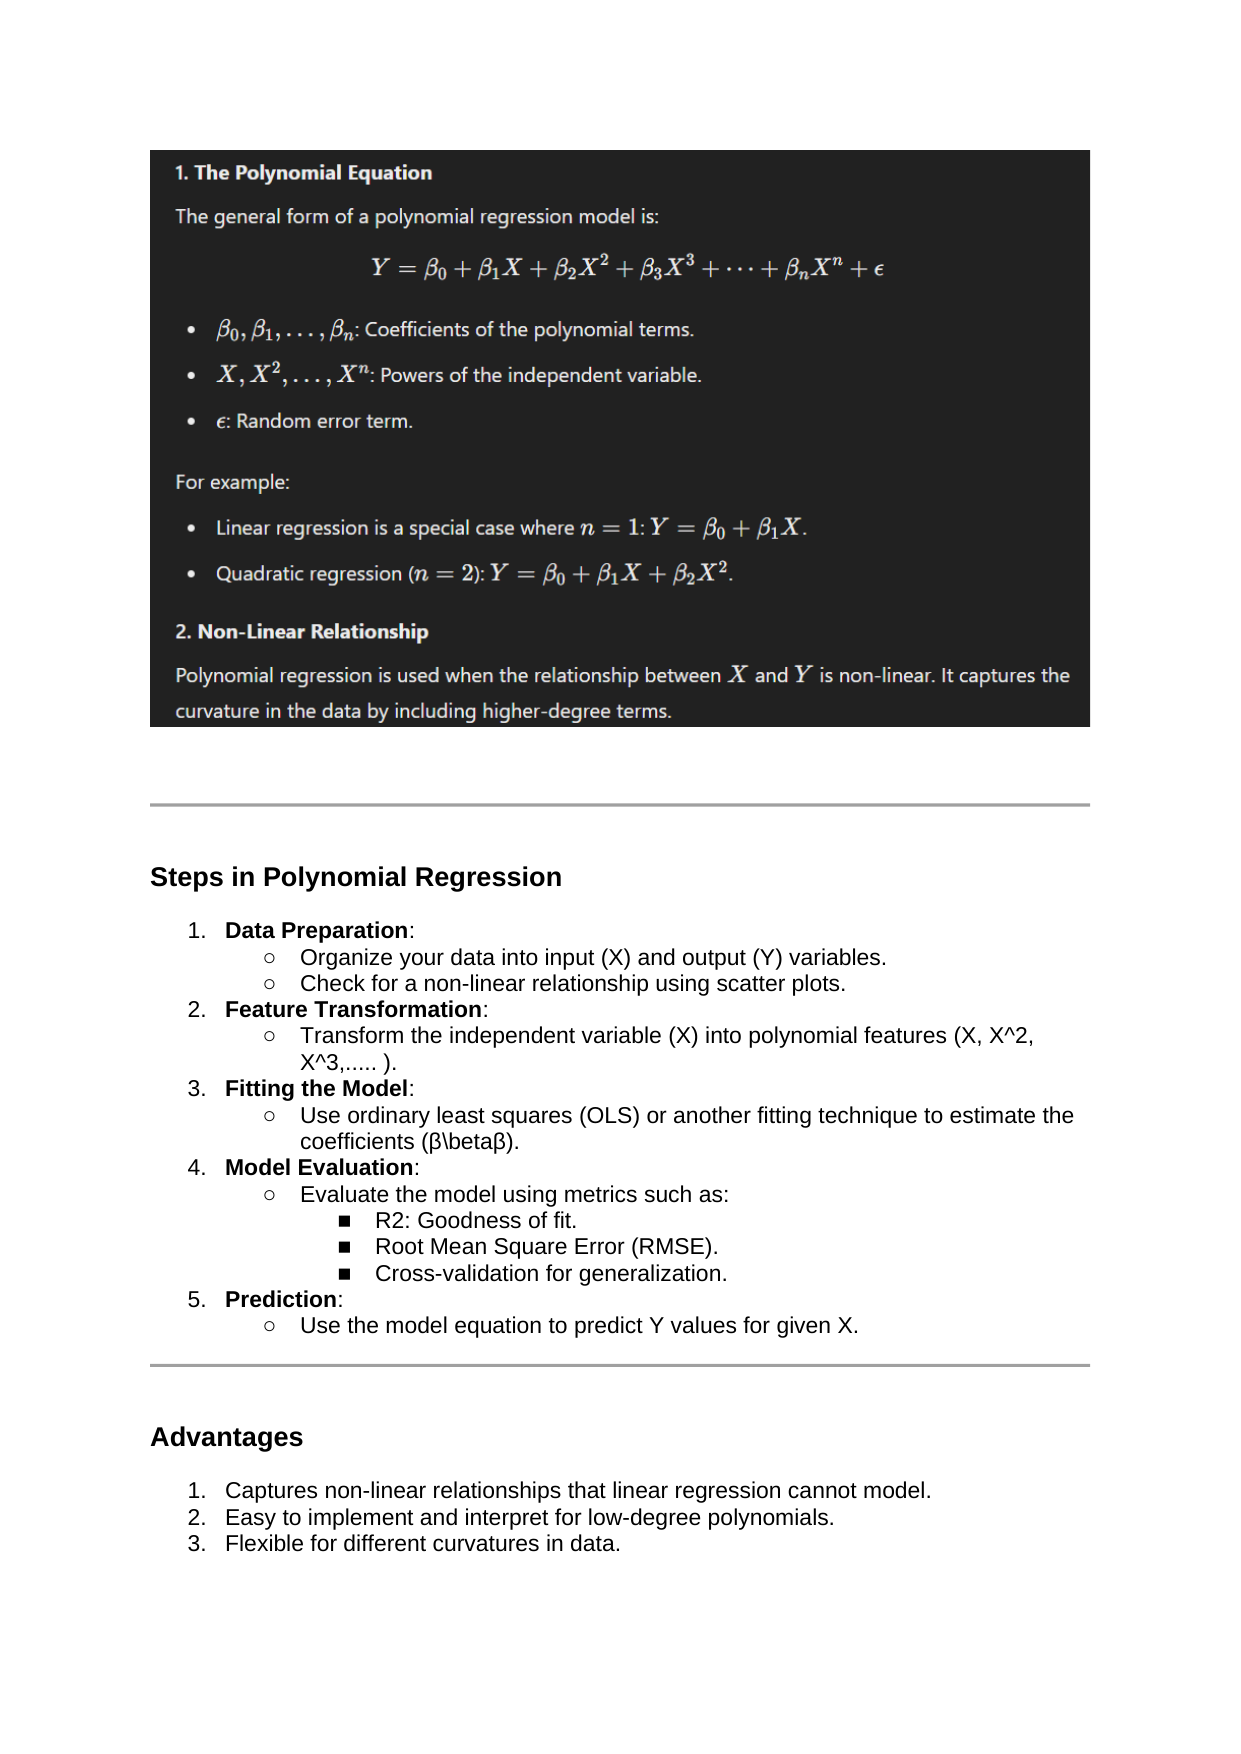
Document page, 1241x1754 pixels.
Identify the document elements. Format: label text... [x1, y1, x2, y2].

list Transform the independent variable (X) into polynomial features (X, X^2, X^3,..... ). [262, 1022, 1090, 1075]
list Easy to implement and interpret for low-degree polynomials. [187, 1504, 1090, 1530]
list Use the model equation to predict Y values for given X. [262, 1312, 1090, 1339]
list Data Preparation: [187, 917, 1090, 943]
list Captures non-linear relationships that linear regression cannot model. [187, 1477, 1090, 1504]
list Check for a non-linear relationship using scatter plots. [262, 970, 1090, 996]
list Root Mean Square Error (RMSE). [337, 1233, 1090, 1260]
list Use ordinary least squares (OLS) or another fitting technique to estimate the coefficients (β\betaβ). [262, 1102, 1090, 1154]
subtitle Steps in Polynomial Regression [150, 861, 1090, 892]
list Model Evaluation: [187, 1154, 1090, 1181]
list Feature Transformation: [187, 996, 1090, 1022]
list Organize your data into input (X) and output (Y) variables. [262, 943, 1090, 970]
list Fitting the Model: [187, 1075, 1090, 1102]
subtitle Advantages [150, 1421, 1090, 1452]
picture [150, 150, 1091, 727]
list R2: Goodness of fit. [337, 1207, 1090, 1233]
list Flexible for different curvatures in data. [187, 1530, 1090, 1556]
list Prediction: [187, 1286, 1090, 1312]
list Cross-validation for generalization. [337, 1260, 1090, 1286]
list Evaluate the model using metrics such as: [262, 1181, 1090, 1207]
